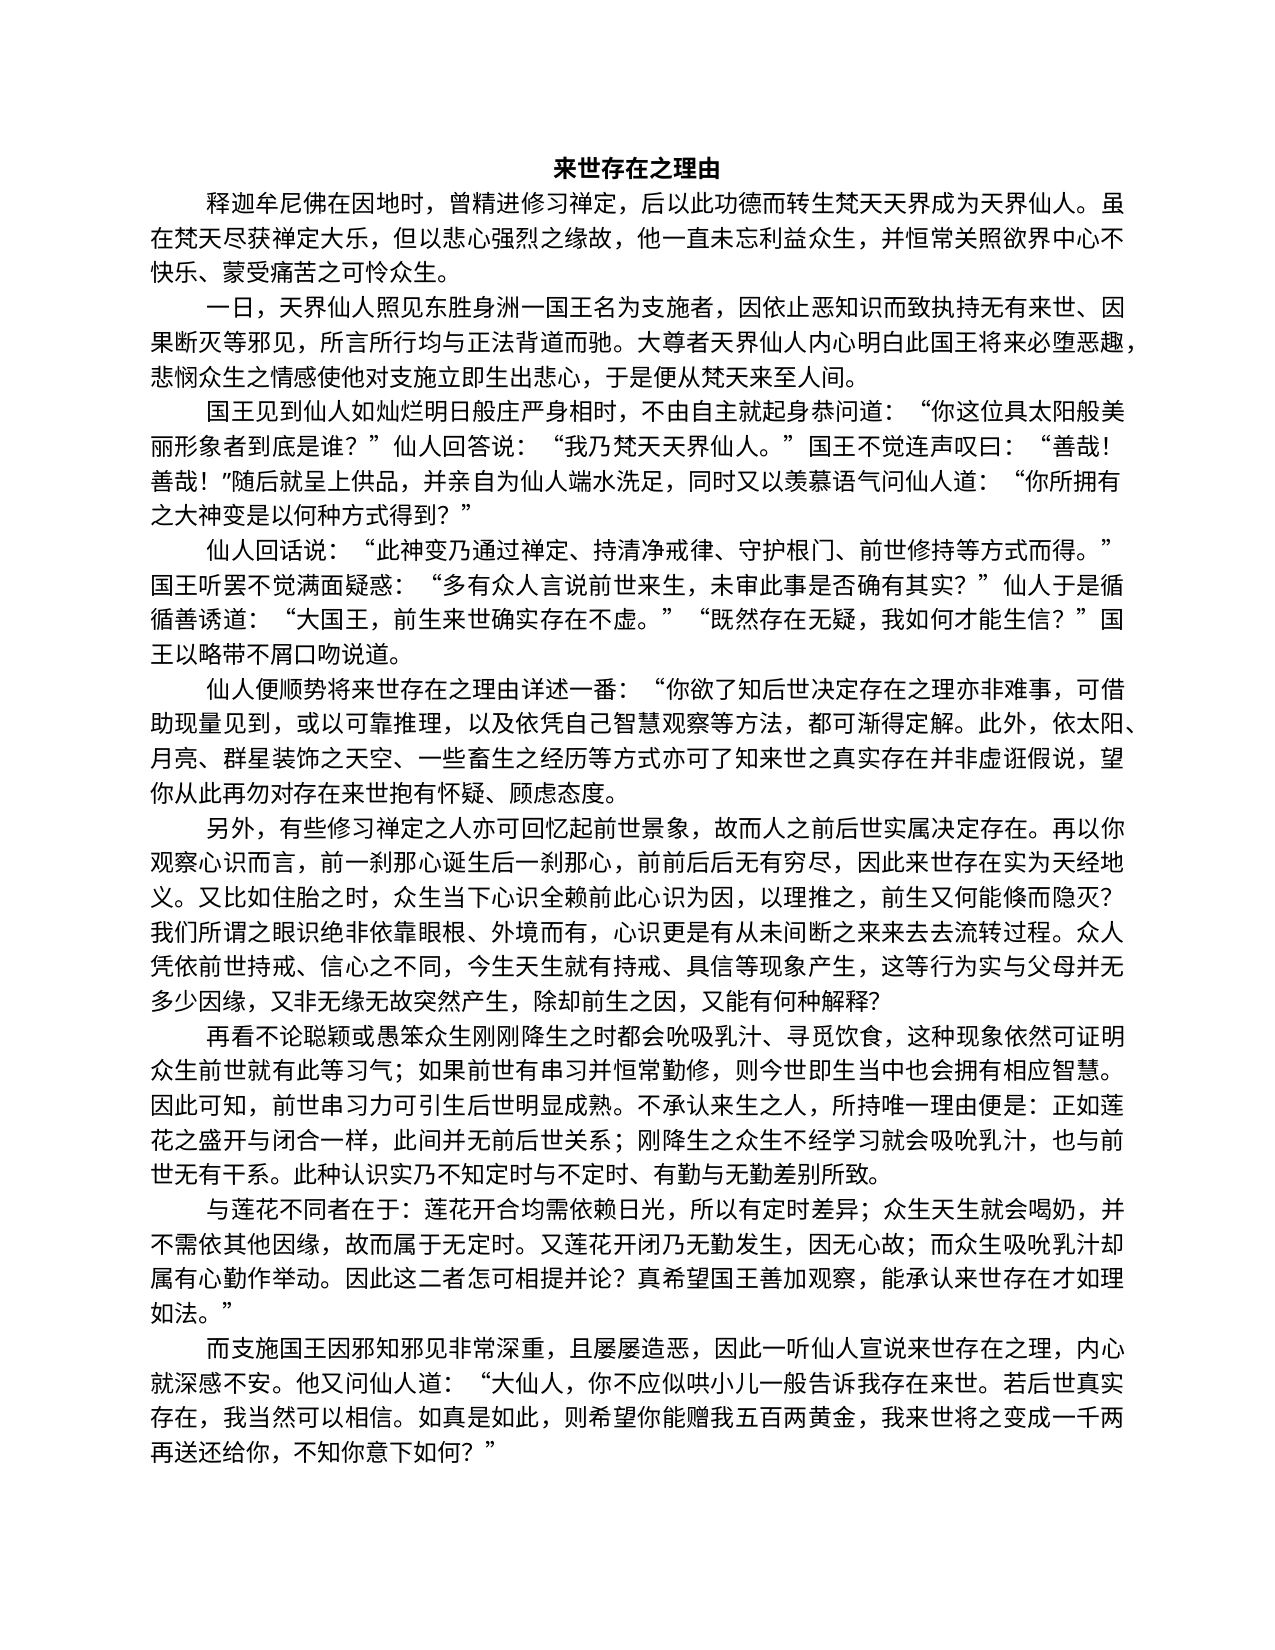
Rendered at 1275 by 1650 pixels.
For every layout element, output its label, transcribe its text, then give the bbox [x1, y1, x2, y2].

text 而支施国王因邪知邪见非常深重，且屡屡造恶，因此一听仙人宣说来世存在之理，内心就深感不安。他又问仙人道：“大仙人，你不应似哄小儿一般告诉我存在来世。若后世真实存在，我当然可以相信。如真是如此，则希望你能赠我五百两黄金，我来世将之变成一千两再送还给你，不知你意下如何？” [150, 1329, 1125, 1468]
text 释迦牟尼佛在因地时，曾精进修习禅定，后以此功德而转生梵天天界成为天界仙人。虽在梵天尽获禅定大乐，但以悲心强烈之缘故，他一直未忘利益众生，并恒常关照欲界中心不快乐、蒙受痛苦之可怜众生。 [150, 185, 1125, 289]
subtitle 来世存在之理由 [150, 150, 1125, 185]
text 国王见到仙人如灿烂明日般庄严身相时，不由自主就起身恭问道：“你这位具太阳般美丽形象者到底是谁？”仙人回答说：“我乃梵天天界仙人。”国王不觉连声叹曰：“善哉！善哉！”随后就呈上供品，并亲自为仙人端水洗足，同时又以羡慕语气问仙人道：“你所拥有之大神变是以何种方式得到？” [150, 393, 1125, 532]
text 另外，有些修习禅定之人亦可回忆起前世景象，故而人之前后世实属决定存在。再以你观察心识而言，前一刹那心诞生后一刹那心，前前后后无有穷尽，因此来世存在实为天经地义。又比如住胎之时，众生当下心识全赖前此心识为因，以理推之，前生又何能倏而隐灭？我们所谓之眼识绝非依靠眼根、外境而有，心识更是有从未间断之来来去去流转过程。众人凭依前世持戒、信心之不同，今生天生就有持戒、具信等现象产生，这等行为实与父母并无多少因缘，又非无缘无故突然产生，除却前生之因，又能有何种解释？ [150, 809, 1125, 1017]
text 再看不论聪颖或愚笨众生刚刚降生之时都会吮吸乳汁、寻觅饮食，这种现象依然可证明众生前世就有此等习气；如果前世有串习并恒常勤修，则今世即生当中也会拥有相应智慧。因此可知，前世串习力可引生后世明显成熟。不承认来生之人，所持唯一理由便是：正如莲花之盛开与闭合一样，此间并无前后世关系；刚降生之众生不经学习就会吸吮乳汁，也与前世无有干系。此种认识实乃不知定时与不定时、有勤与无勤差别所致。 [150, 1017, 1125, 1191]
text 仙人便顺势将来世存在之理由详述一番：“你欲了知后世决定存在之理亦非难事，可借助现量见到，或以可靠推理，以及依凭自己智慧观察等方法，都可渐得定解。此外，依太阳、月亮、群星装饰之天空、一些畜生之经历等方式亦可了知来世之真实存在并非虚诳假说，望你从此再勿对存在来世抱有怀疑、顾虑态度。 [150, 670, 1125, 809]
text 仙人回话说：“此神变乃通过禅定、持清净戒律、守护根门、前世修持等方式而得。”国王听罢不觉满面疑惑：“多有众人言说前世来生，未审此事是否确有其实？”仙人于是循循善诱道：“大国王，前生来世确实存在不虚。”“既然存在无疑，我如何才能生信？”国王以略带不屑口吻说道。 [150, 532, 1125, 670]
text 一日，天界仙人照见东胜身洲一国王名为支施者，因依止恶知识而致执持无有来世、因果断灭等邪见，所言所行均与正法背道而驰。大尊者天界仙人内心明白此国王将来必堕恶趣，悲悯众生之情感使他对支施立即生出悲心，于是便从梵天来至人间。 [150, 289, 1125, 393]
text 与莲花不同者在于：莲花开合均需依赖日光，所以有定时差异；众生天生就会喝奶，并不需依其他因缘，故而属于无定时。又莲花开闭乃无勤发生，因无心故；而众生吸吮乳汁却属有心勤作举动。因此这二者怎可相提并论？真希望国王善加观察，能承认来世存在才如理如法。” [150, 1191, 1125, 1329]
